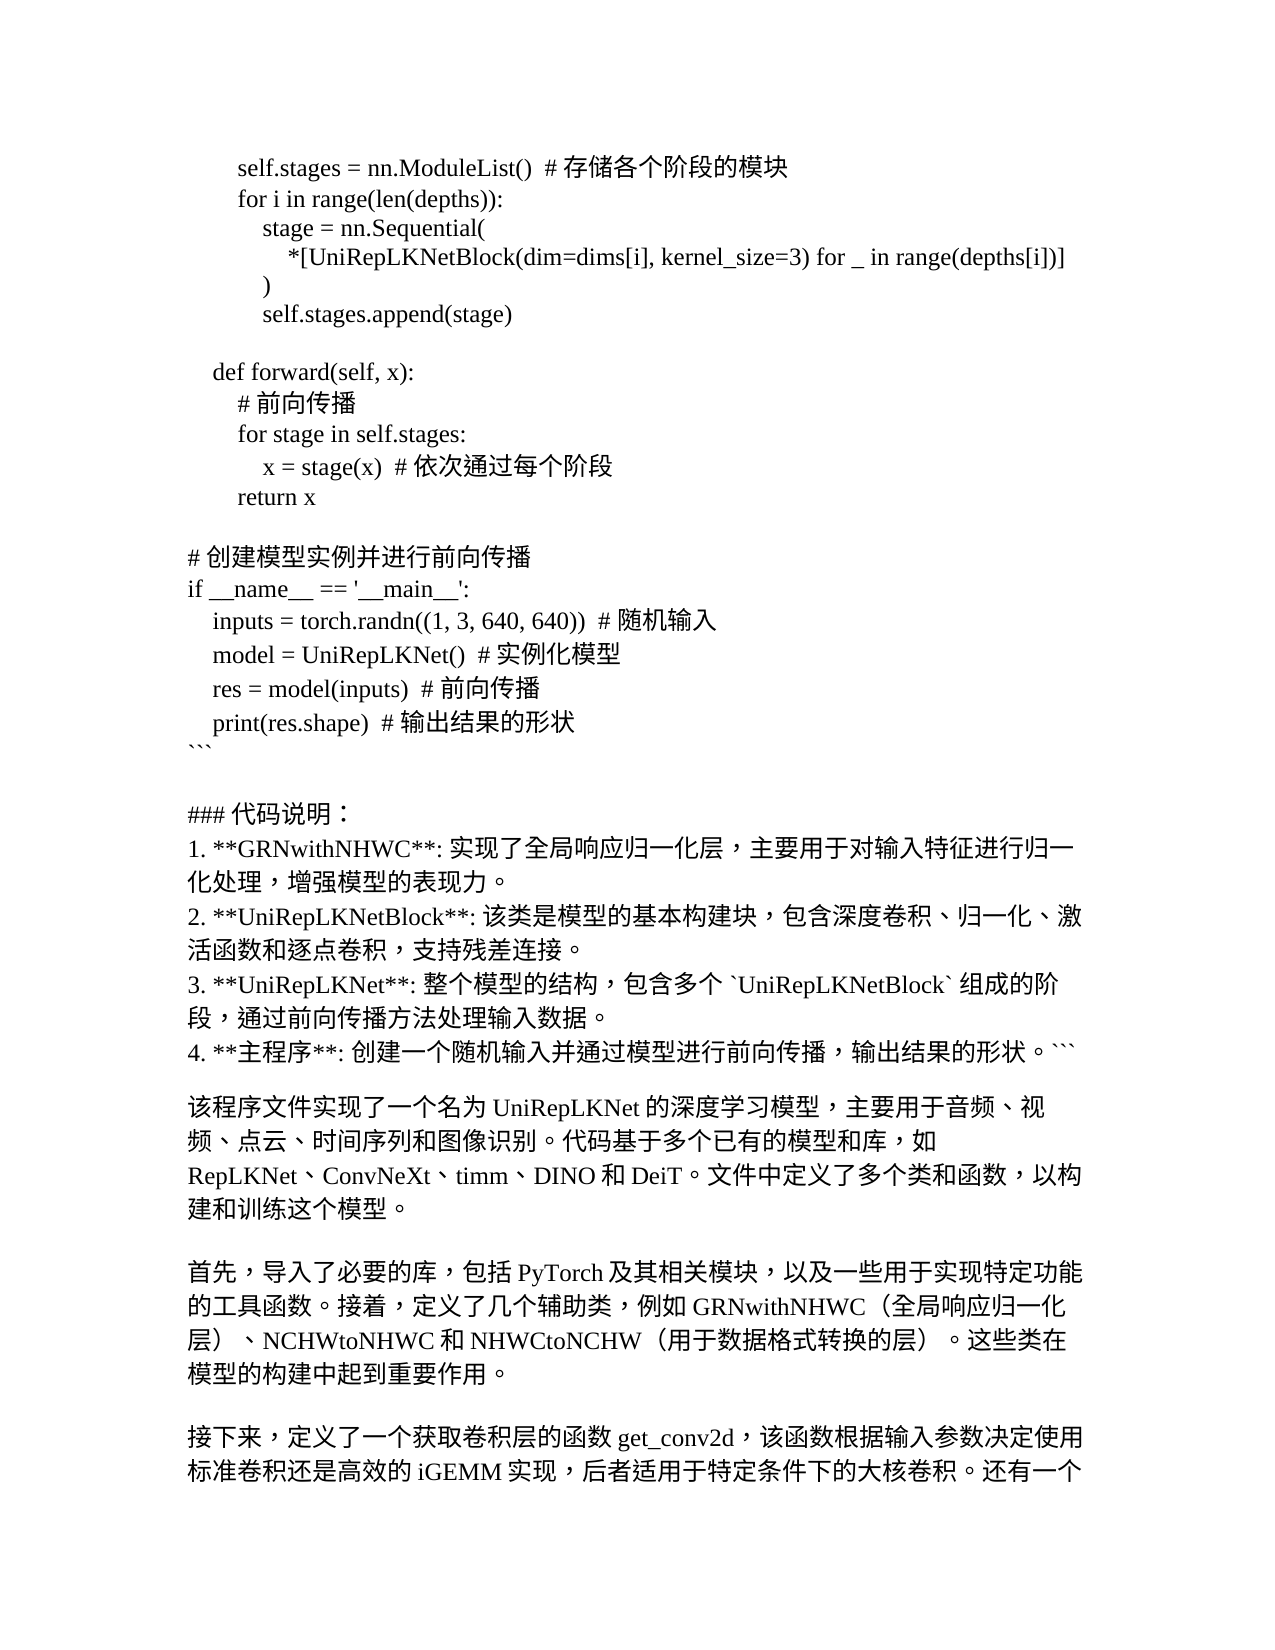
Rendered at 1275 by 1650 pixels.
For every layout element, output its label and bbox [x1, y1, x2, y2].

text [187, 1089, 1087, 1488]
text [187, 150, 1087, 1069]
